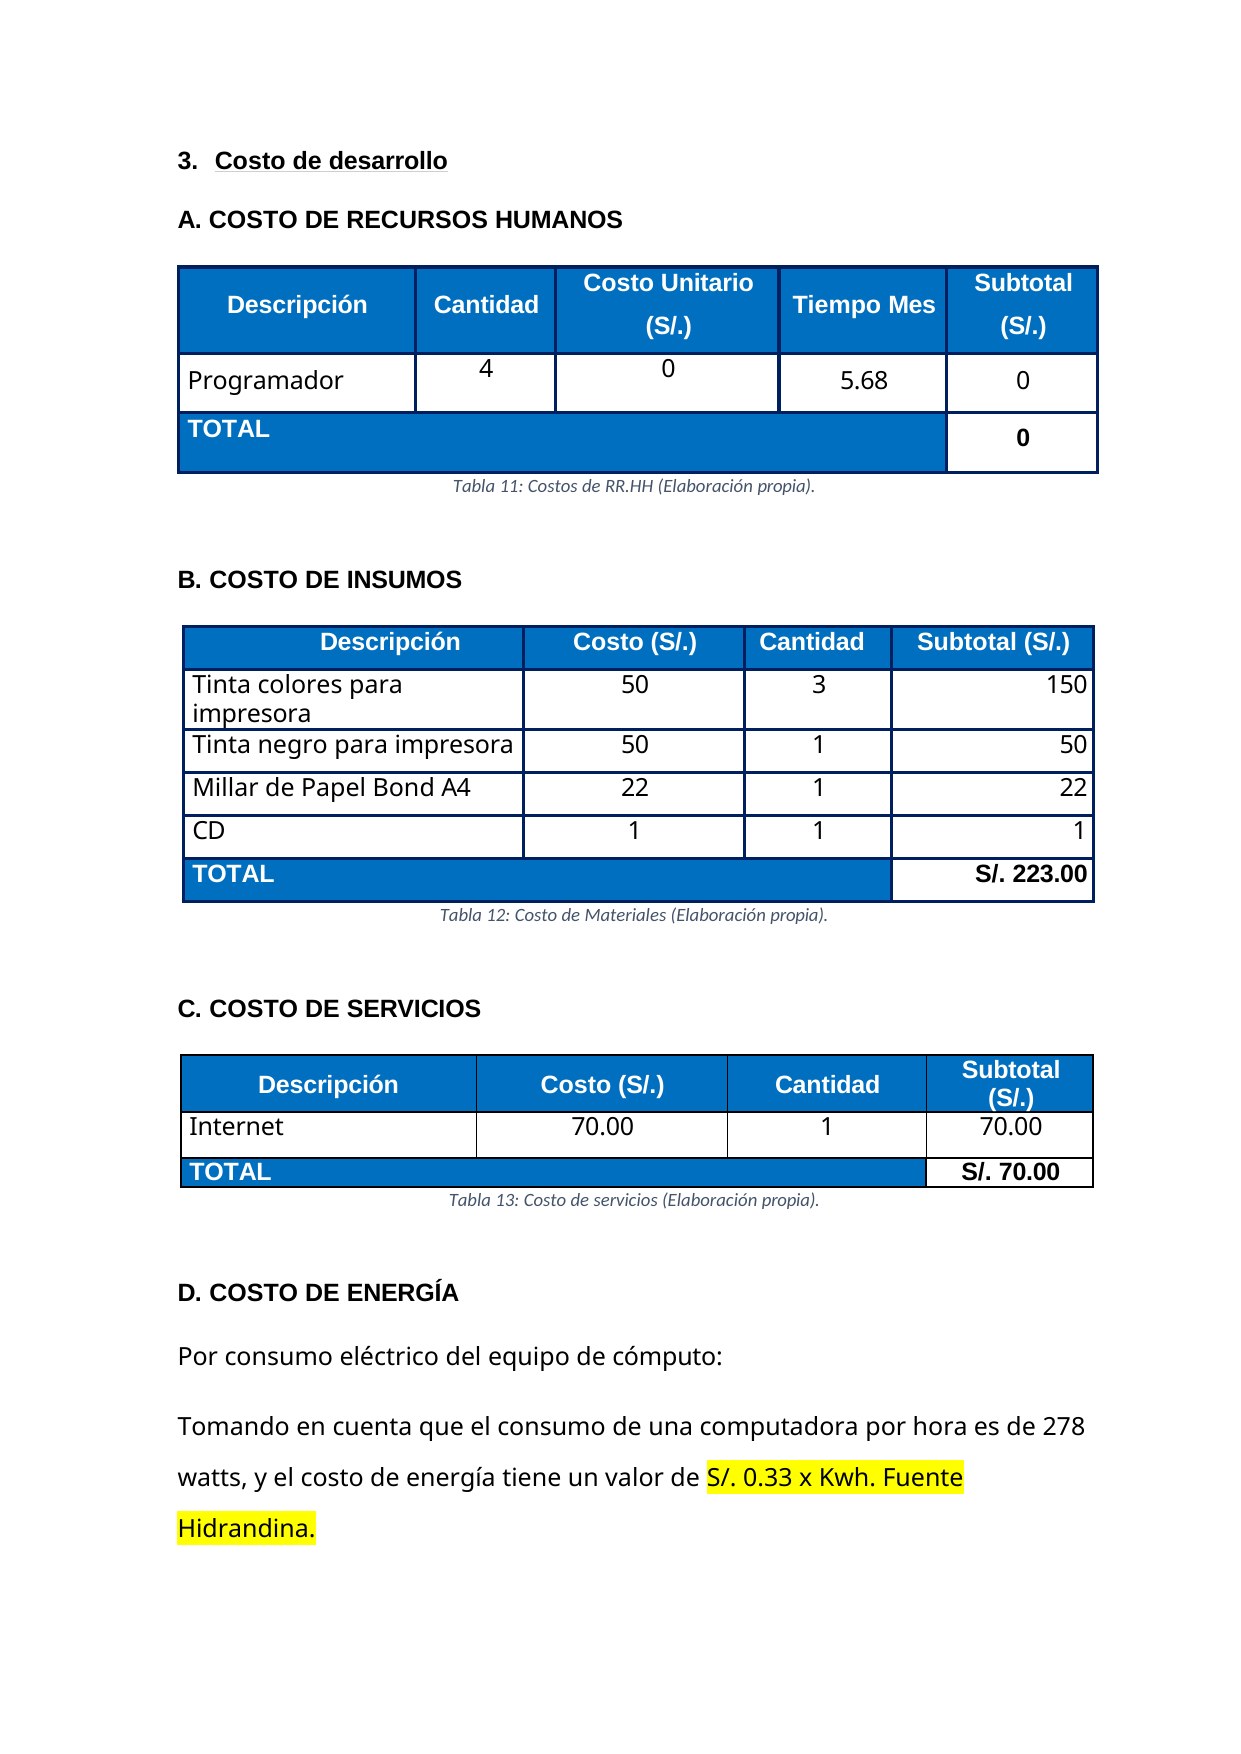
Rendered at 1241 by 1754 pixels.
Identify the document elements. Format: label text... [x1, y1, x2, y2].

text Tomando en cuenta que el consumo de una computadora por hora es de 278 watts, y el costo de energía tiene un valor de S/. 0.33 x Kwh. Fuente Hidrandina. [177, 1408, 1097, 1545]
table_cell TOTAL [185, 860, 890, 900]
subtitle COSTO DE SERVICIOS [177, 994, 1111, 1023]
table_cell TOTAL [180, 414, 945, 471]
table_cell Tinta negro para impresora [185, 731, 522, 771]
table_header Subtotal (S/.) [948, 269, 1096, 352]
table_cell 70.00 [477, 1113, 727, 1157]
text Tabla 11: Costos de RR.HH (Elaboración propia). [191, 474, 1079, 497]
subtitle COSTO DE RECURSOS HUMANOS [177, 205, 1111, 234]
table_header Descripción [182, 1056, 476, 1111]
list Costo de desarrollo [177, 146, 1111, 174]
table_header Costo (S/.) [477, 1056, 727, 1111]
subtitle COSTO DE INSUMOS [177, 565, 1111, 594]
table_header Costo Unitario (S/.) [557, 269, 777, 352]
table_cell 22 [893, 774, 1092, 814]
table_cell S/. 223.00 [893, 860, 1092, 900]
table_header Descripción [180, 269, 414, 352]
table_header Cantidad [417, 269, 554, 352]
table_header Subtotal (S/.) [927, 1056, 1092, 1111]
table_cell Programador [180, 355, 414, 411]
table_cell 22 [525, 774, 743, 814]
table_cell S/. 70.00 [927, 1159, 1092, 1186]
table_cell Internet [182, 1113, 476, 1157]
subtitle COSTO DE ENERGÍA [177, 1278, 1111, 1307]
table_header Tiempo Mes [781, 269, 945, 352]
table_cell 1 [746, 731, 890, 771]
table_cell 50 [525, 671, 743, 728]
table_cell 1 [746, 774, 890, 814]
table_header Costo (S/.) [525, 628, 743, 668]
text Tabla 13: Costo de servicios (Elaboración propia). [191, 1188, 1079, 1211]
table_cell 1 [893, 817, 1092, 857]
table_cell 0 [948, 355, 1096, 411]
table_cell 1 [728, 1113, 926, 1157]
table_cell TOTAL [182, 1159, 925, 1186]
table_cell 1 [525, 817, 743, 857]
table_cell 5.68 [781, 355, 945, 411]
text Por consumo eléctrico del equipo de cómputo: [177, 1338, 1111, 1372]
table_cell 50 [893, 731, 1092, 771]
table_header Descripción [185, 628, 522, 668]
table_header Cantidad [728, 1056, 926, 1111]
table_cell 3 [746, 671, 890, 728]
table_cell 0 [557, 355, 777, 411]
text Tabla 12: Costo de Materiales (Elaboración propia). [191, 903, 1079, 926]
table_header Cantidad [746, 628, 890, 668]
table_cell 70.00 [927, 1113, 1092, 1157]
table_cell CD [185, 817, 522, 857]
table_cell 4 [417, 355, 554, 411]
table_cell 150 [893, 671, 1092, 728]
table_header Subtotal (S/.) [893, 628, 1092, 668]
table_cell 50 [525, 731, 743, 771]
table_cell 1 [746, 817, 890, 857]
table_cell 0 [948, 414, 1096, 471]
table_cell Millar de Papel Bond A4 [185, 774, 522, 814]
table_cell Tinta colores para impresora [185, 671, 522, 728]
